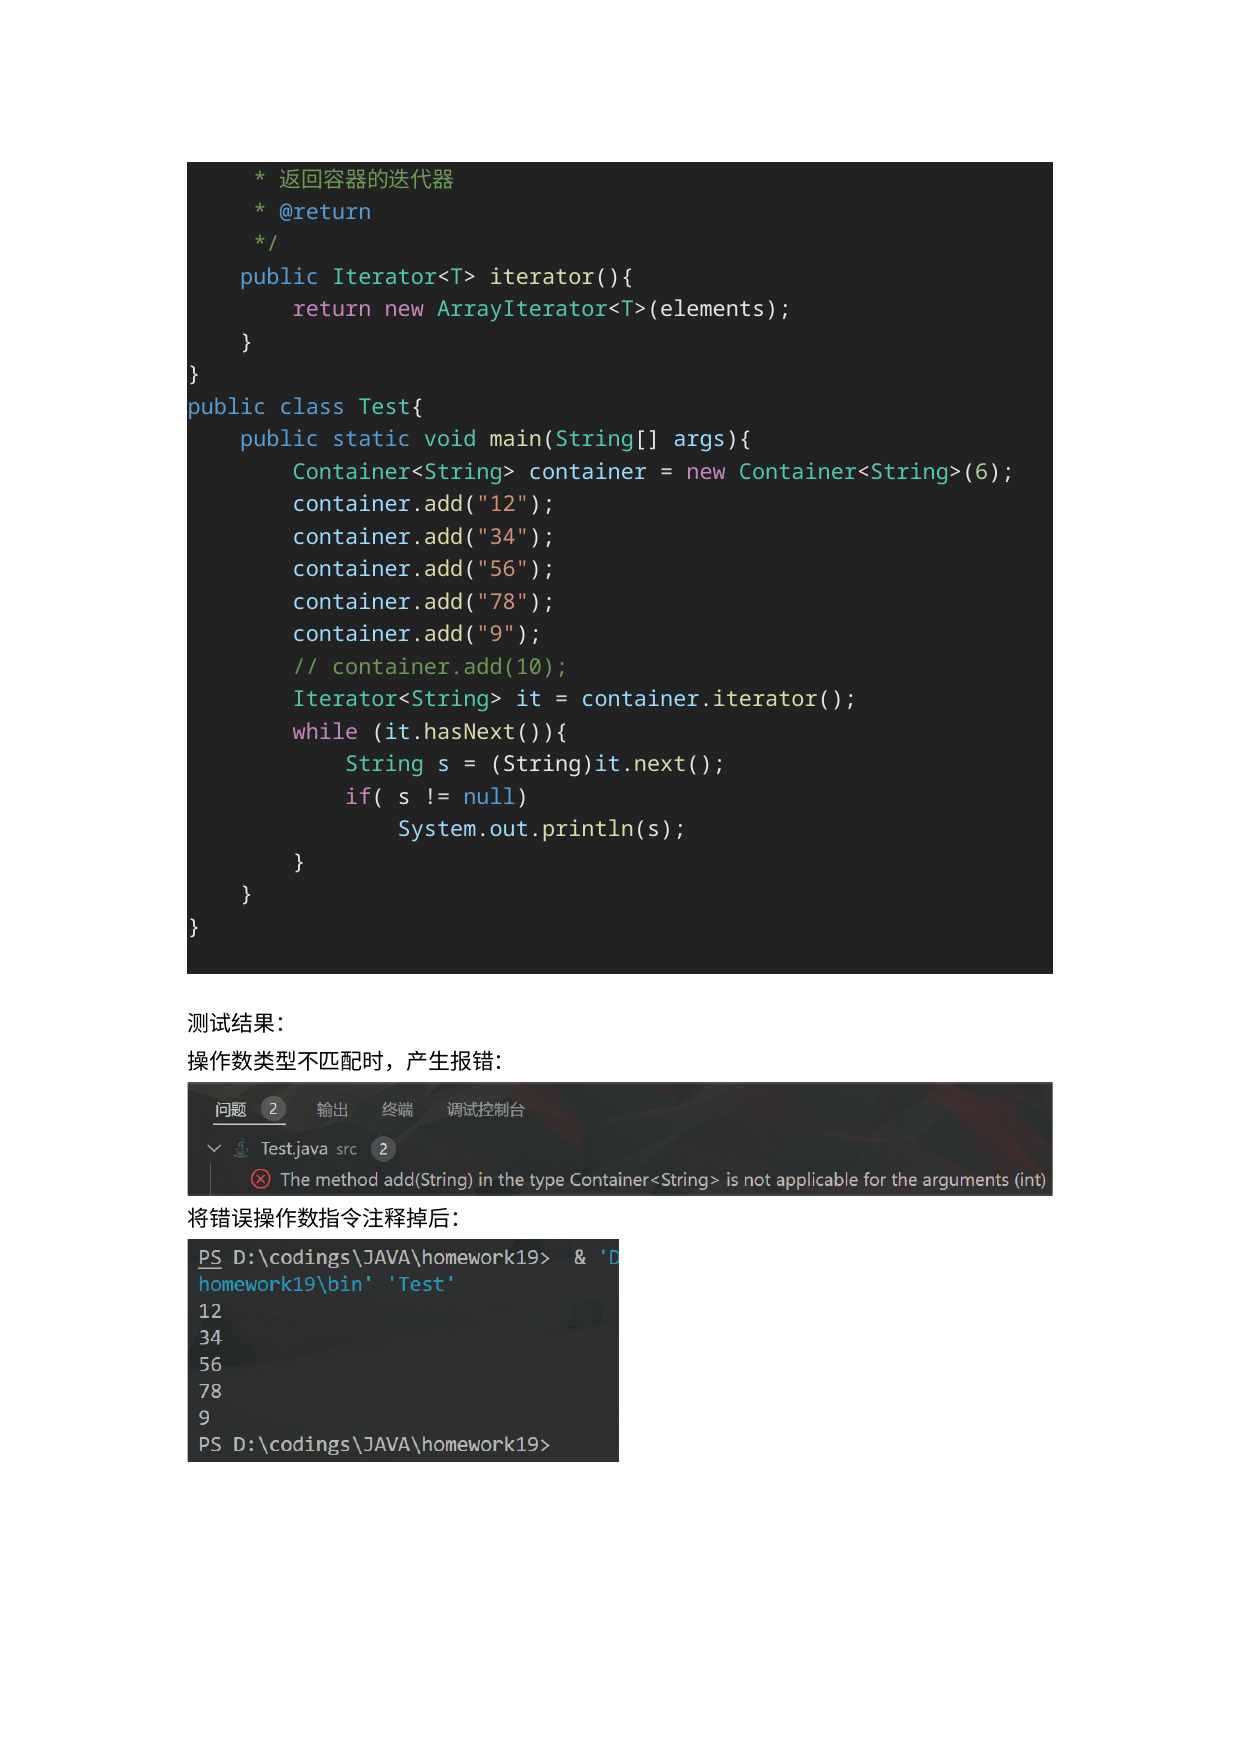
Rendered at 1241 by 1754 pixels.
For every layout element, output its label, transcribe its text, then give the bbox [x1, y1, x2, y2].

text if( s != null) [187, 779, 1053, 812]
text public class Test{ [187, 389, 1053, 422]
text container.add("78"); [187, 584, 1053, 617]
text Container<String> container = new Container<String>(6); [187, 454, 1053, 487]
text System.out.println(s); [187, 812, 1053, 844]
text */ [187, 227, 1053, 259]
text while (it.hasNext()){ [187, 714, 1053, 747]
text public Iterator<T> iterator(){ [187, 259, 1053, 292]
text Iterator<String> it = container.iterator(); [187, 682, 1053, 714]
text container.add("12"); [187, 487, 1053, 519]
text } [187, 844, 1053, 877]
text } [187, 909, 1053, 942]
text // container.add(10); [187, 649, 1053, 682]
picture [187, 1239, 619, 1462]
text } [187, 324, 1053, 357]
picture [187, 1082, 1053, 1196]
text } [187, 357, 1053, 389]
text String s = (String)it.next(); [187, 747, 1053, 779]
text * 返回容器的迭代器 [187, 162, 1053, 194]
text 将错误操作数指令注释掉后： [187, 1201, 1053, 1233]
text container.add("34"); [187, 519, 1053, 552]
text container.add("56"); [187, 552, 1053, 584]
text 测试结果： [187, 1006, 1053, 1038]
text public static void main(String[] args){ [187, 422, 1053, 454]
text return new ArrayIterator<T>(elements); [187, 292, 1053, 324]
text } [187, 877, 1053, 909]
text container.add("9"); [187, 617, 1053, 649]
text 操作数类型不匹配时，产生报错： [187, 1044, 1053, 1076]
text * @return [187, 194, 1053, 227]
